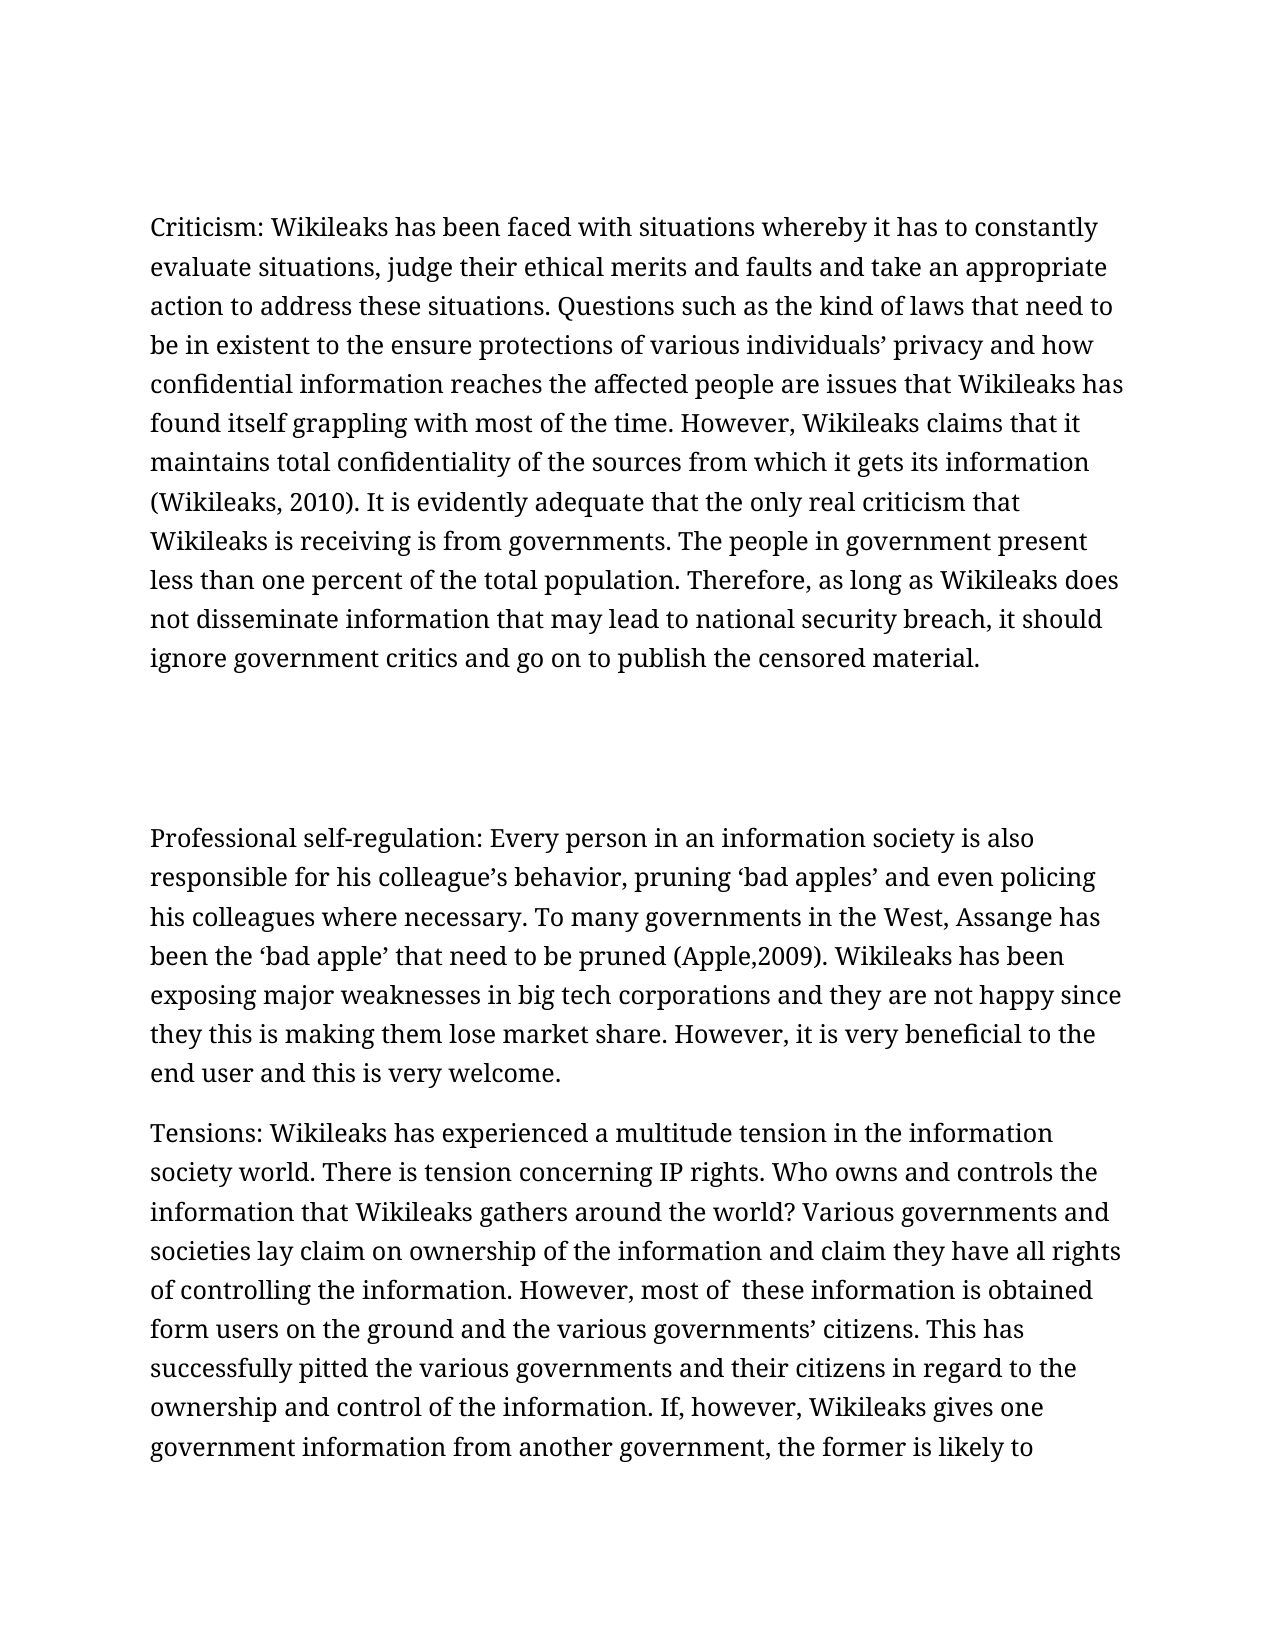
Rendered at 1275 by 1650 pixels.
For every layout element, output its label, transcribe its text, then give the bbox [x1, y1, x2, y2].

text Professional self-regulation: Every person in an information society is also responsible for his colleague’s behavior, pruning ‘bad apples’ and even policing his colleagues where necessary. To many governments in the West, Assange has been the ‘bad apple’ that need to be pruned (Apple,2009). Wikileaks has been exposing major weaknesses in big tech corporations and they are not happy since they this is making them lose market share. However, it is very beneficial to the end user and this is very welcome. [150, 821, 1125, 1090]
text Criticism: Wikileaks has been faced with situations whereby it has to constantly evaluate situations, judge their ethical merits and faults and take an appropriate action to address these situations. Questions such as the kind of laws that need to be in existent to the ensure protections of various individuals’ privacy and how confidential information reaches the affected people are issues that Wikileaks has found itself grappling with most of the time. However, Wikileaks claims that it maintains total confidentiality of the sources from which it gets its information (Wikileaks, 2010). It is evidently adequate that the only real criticism that Wikileaks is receiving is from governments. The people in government present less than one percent of the total population. Therefore, as long as Wikileaks does not disseminate information that may lead to national security breach, it should ignore government critics and go on to publish the censored material. [150, 210, 1125, 675]
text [150, 1116, 1125, 1463]
